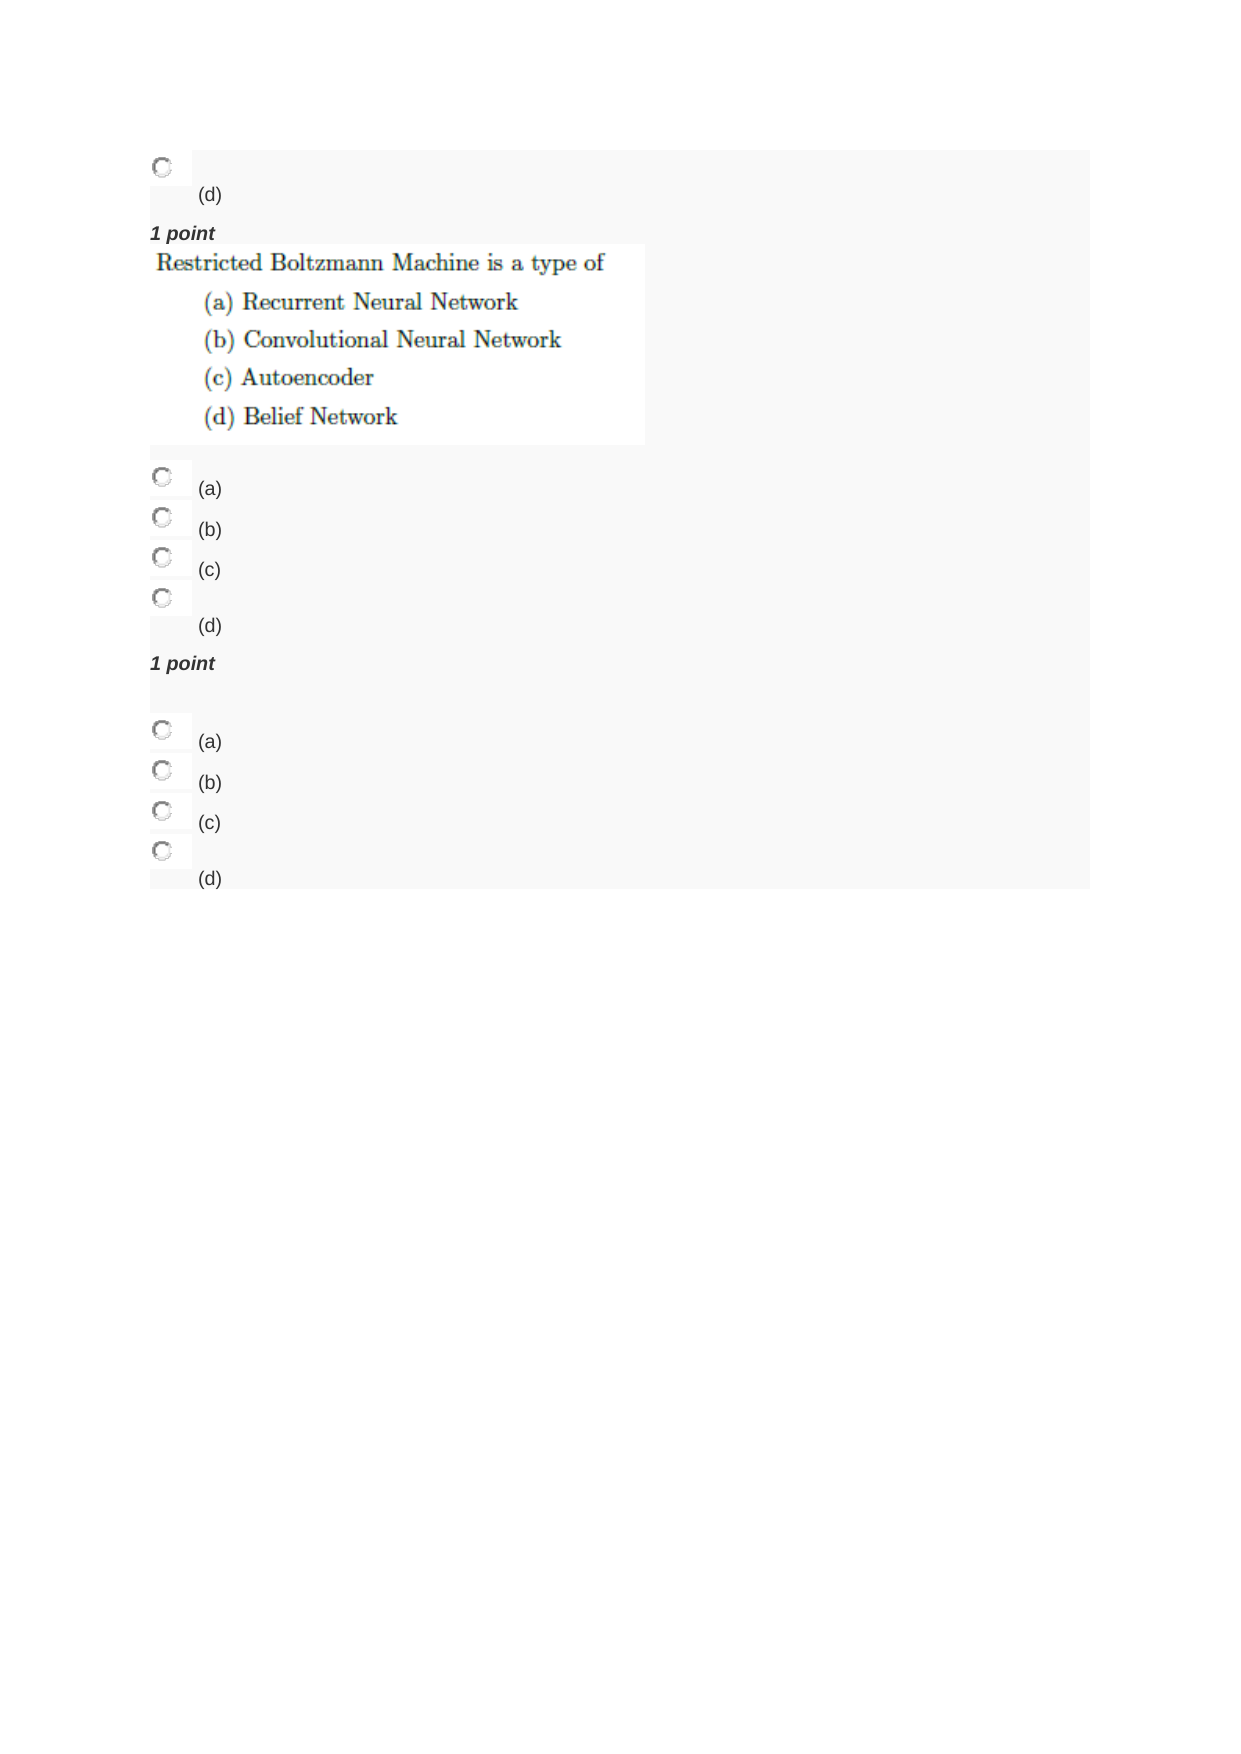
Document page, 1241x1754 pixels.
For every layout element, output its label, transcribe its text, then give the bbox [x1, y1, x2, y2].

text (a) [150, 713, 1090, 753]
text (c) [150, 540, 1090, 580]
text (b) [150, 753, 1090, 793]
text (d) [150, 150, 1090, 206]
text (a) [150, 460, 1090, 500]
text (c) [150, 793, 1090, 833]
text (d) [150, 833, 1090, 889]
text (d) [150, 580, 1090, 636]
text (b) [150, 500, 1090, 540]
text 1 point [150, 221, 1090, 244]
text 1 point [150, 652, 1090, 674]
picture [150, 244, 646, 445]
